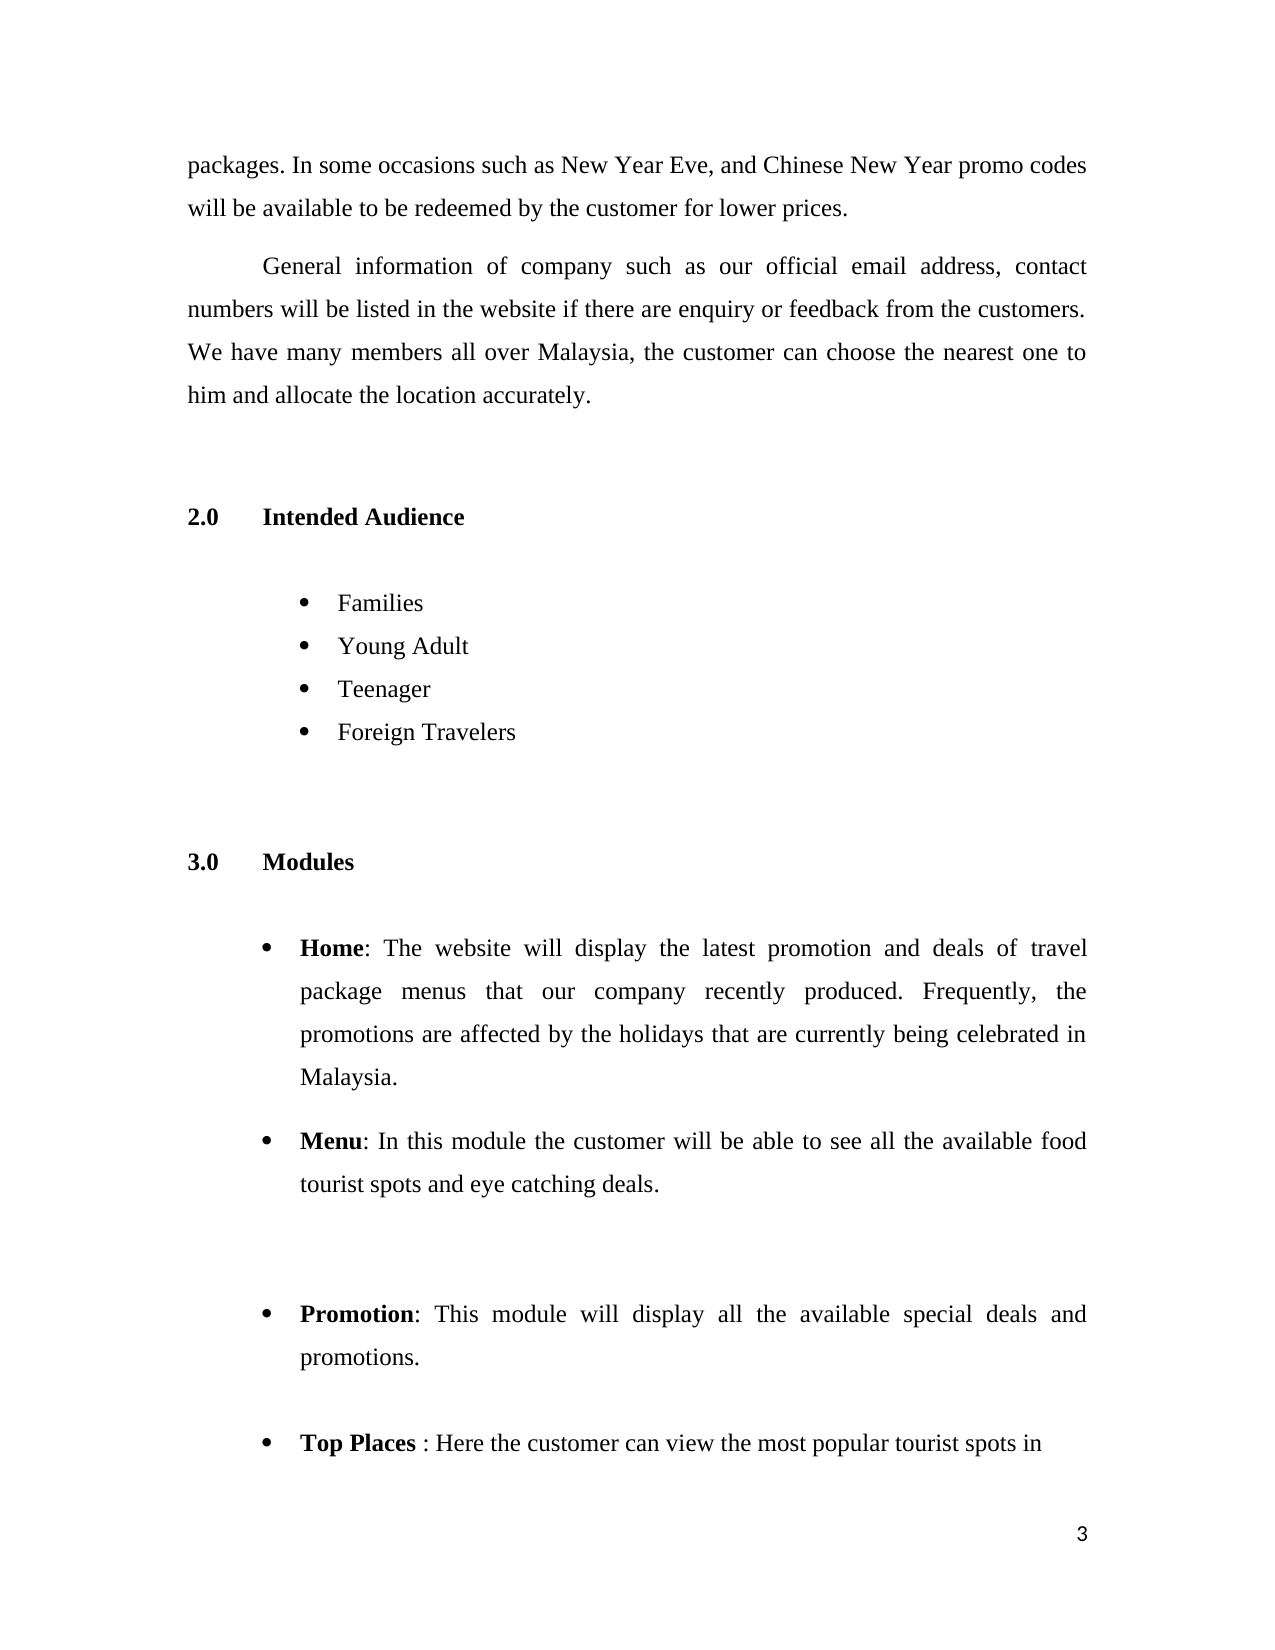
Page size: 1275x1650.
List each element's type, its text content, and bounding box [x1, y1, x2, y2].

list Menu: In this module the customer will be able to see all the available food tourist spots and eye catching deals. [262, 1126, 1087, 1198]
list Promotion: This module will display all the available special deals and promotions. [262, 1299, 1087, 1371]
list Young Adult [300, 631, 1087, 660]
list Families [300, 588, 1087, 617]
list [262, 1428, 1087, 1457]
list Foreign Travelers [300, 717, 1087, 746]
list Modules [187, 847, 1087, 876]
subtitle General information of company such as our official email address, contact numbers will be listed in the website if there are enquiry or feedback from the customers. We have many members all over Malaysia, the customer can choose the nearest one to him and allocate the location accurately. [187, 251, 1087, 409]
list Intended Audience [187, 502, 1087, 531]
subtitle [187, 150, 1087, 222]
list Home: The website will display the latest promotion and deals of travel package menus that our company recently produced. Frequently, the promotions are affected by the holidays that are currently being celebrated in Malaysia. [262, 933, 1087, 1091]
list Teenager [300, 674, 1087, 703]
